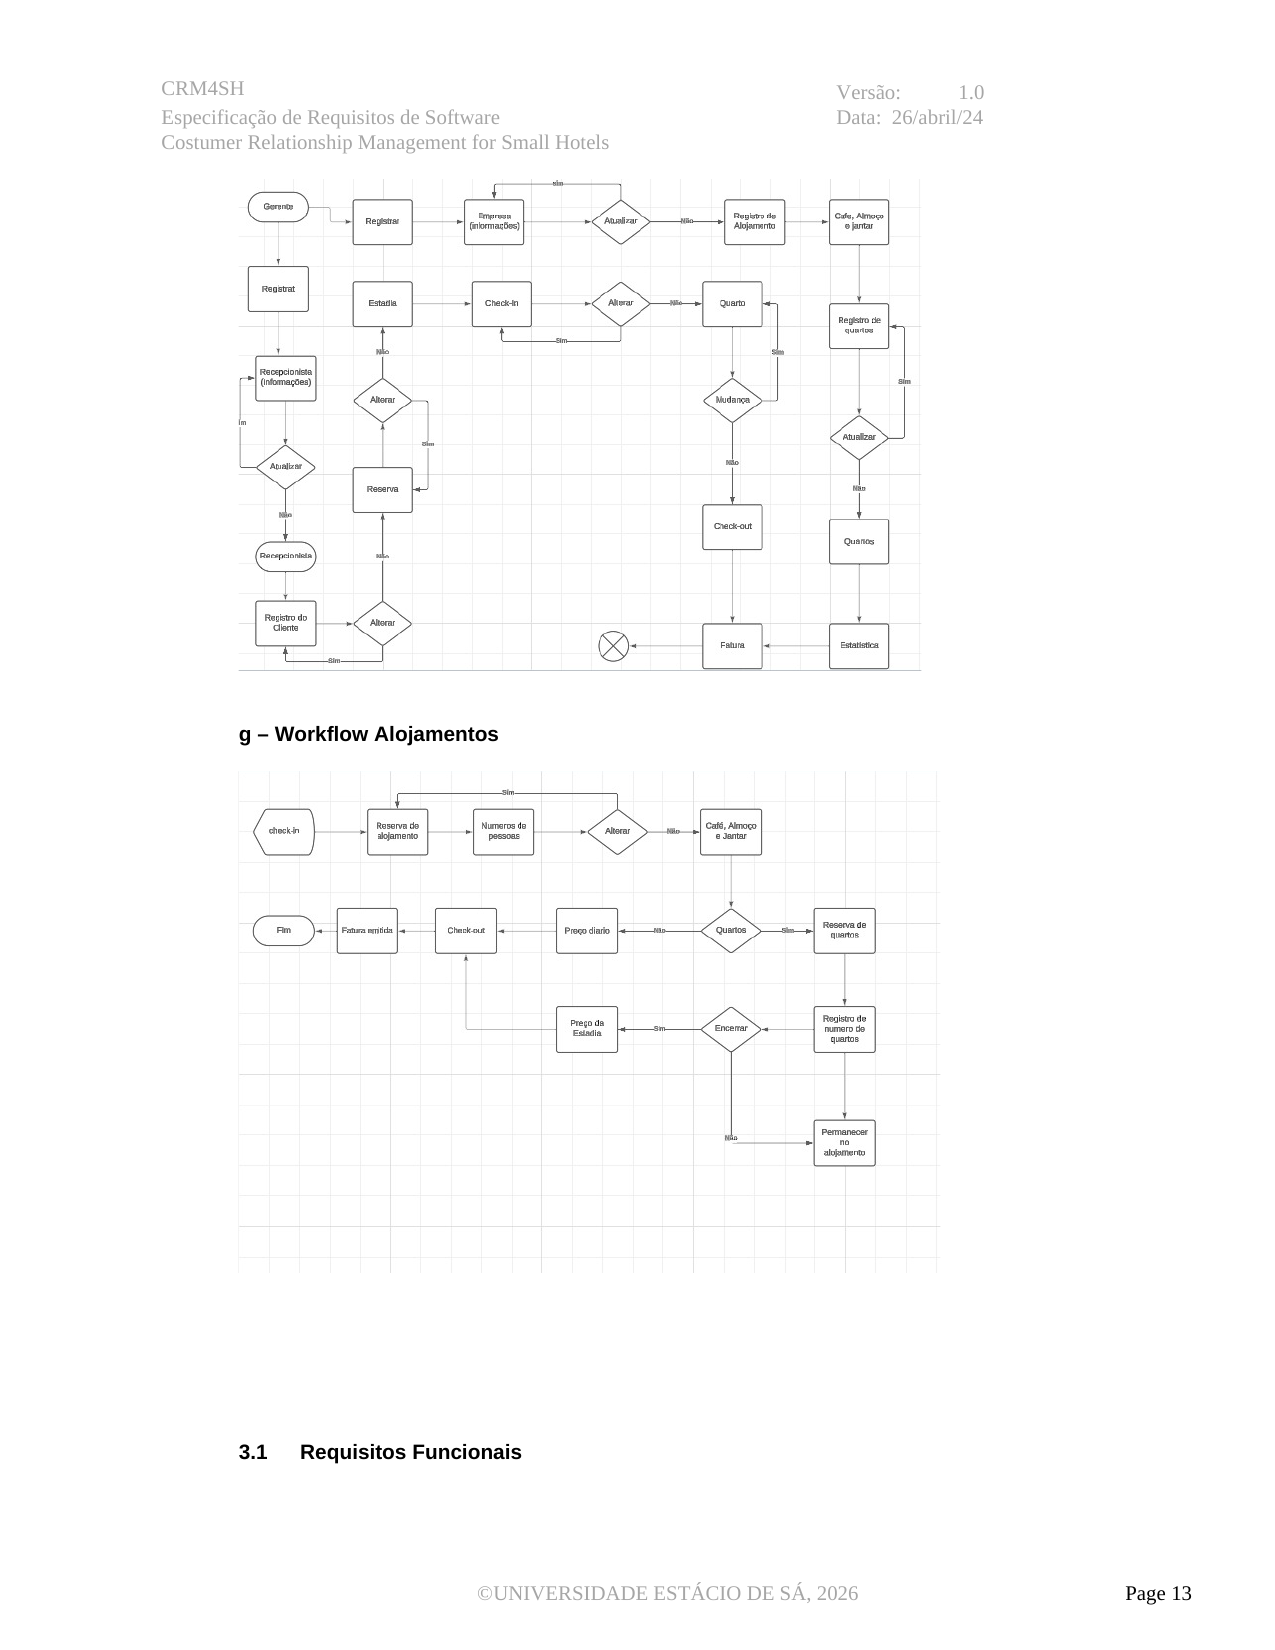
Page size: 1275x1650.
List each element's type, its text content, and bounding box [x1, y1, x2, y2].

picture [238, 179, 922, 671]
subtitle Requisitos Funcionais [239, 1439, 1125, 1489]
picture [238, 771, 941, 1273]
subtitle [239, 179, 1125, 1426]
